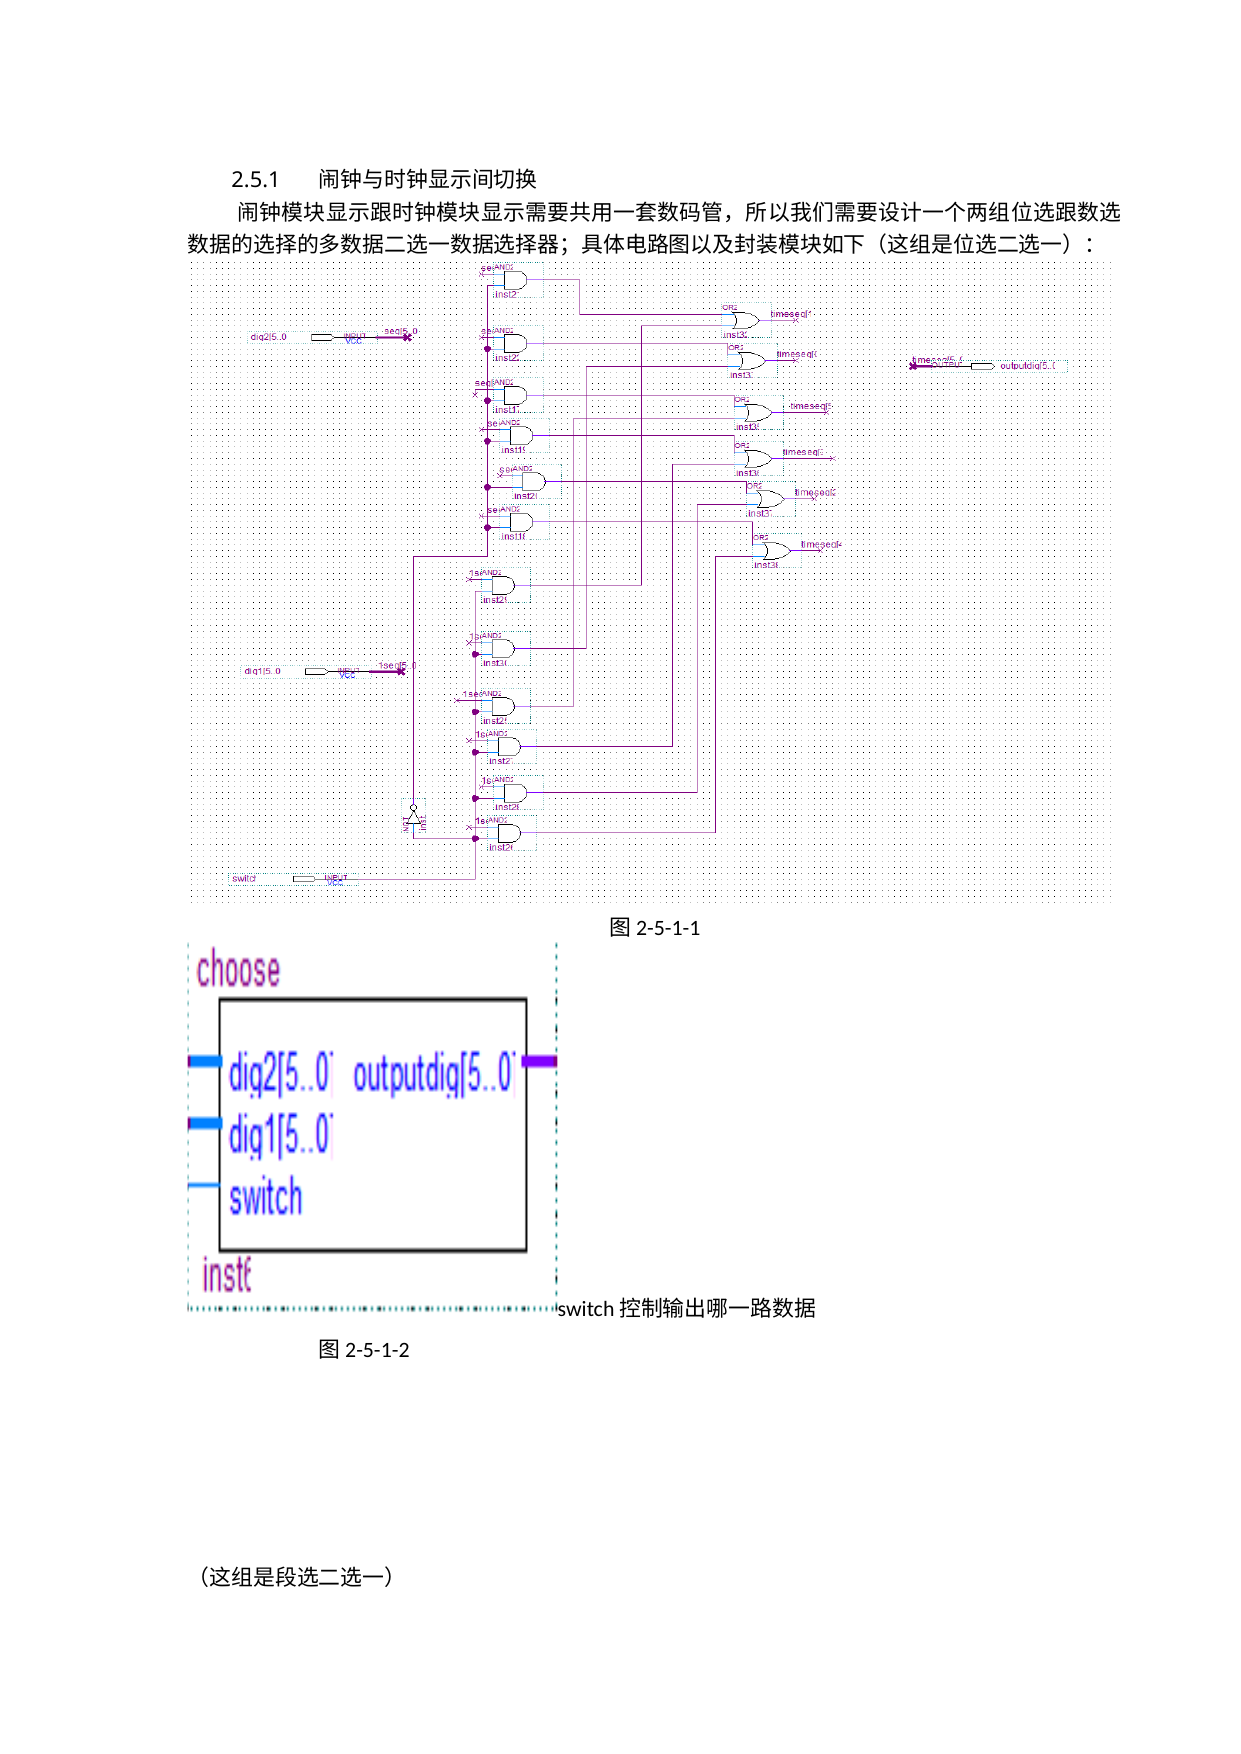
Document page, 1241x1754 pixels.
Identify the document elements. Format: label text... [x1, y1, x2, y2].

picture [187, 259, 1114, 905]
list 图2-5-1-1 [187, 909, 1122, 942]
list 2.5.1 闹钟与时钟显示间切换 [187, 162, 1122, 194]
list 闹钟模块显示跟时钟模块显示需要共用一套数码管，所以我们需要设计一个两组位选跟数选数据的选择的多数据二选一数据选择器；具体电路图以及封装模块如下（这组是位选二选一）： [187, 194, 1122, 259]
picture [187, 942, 558, 1316]
list （这组是段选二选一） [187, 1559, 1122, 1592]
list 图2-5-1-2 [275, 1332, 1122, 1364]
